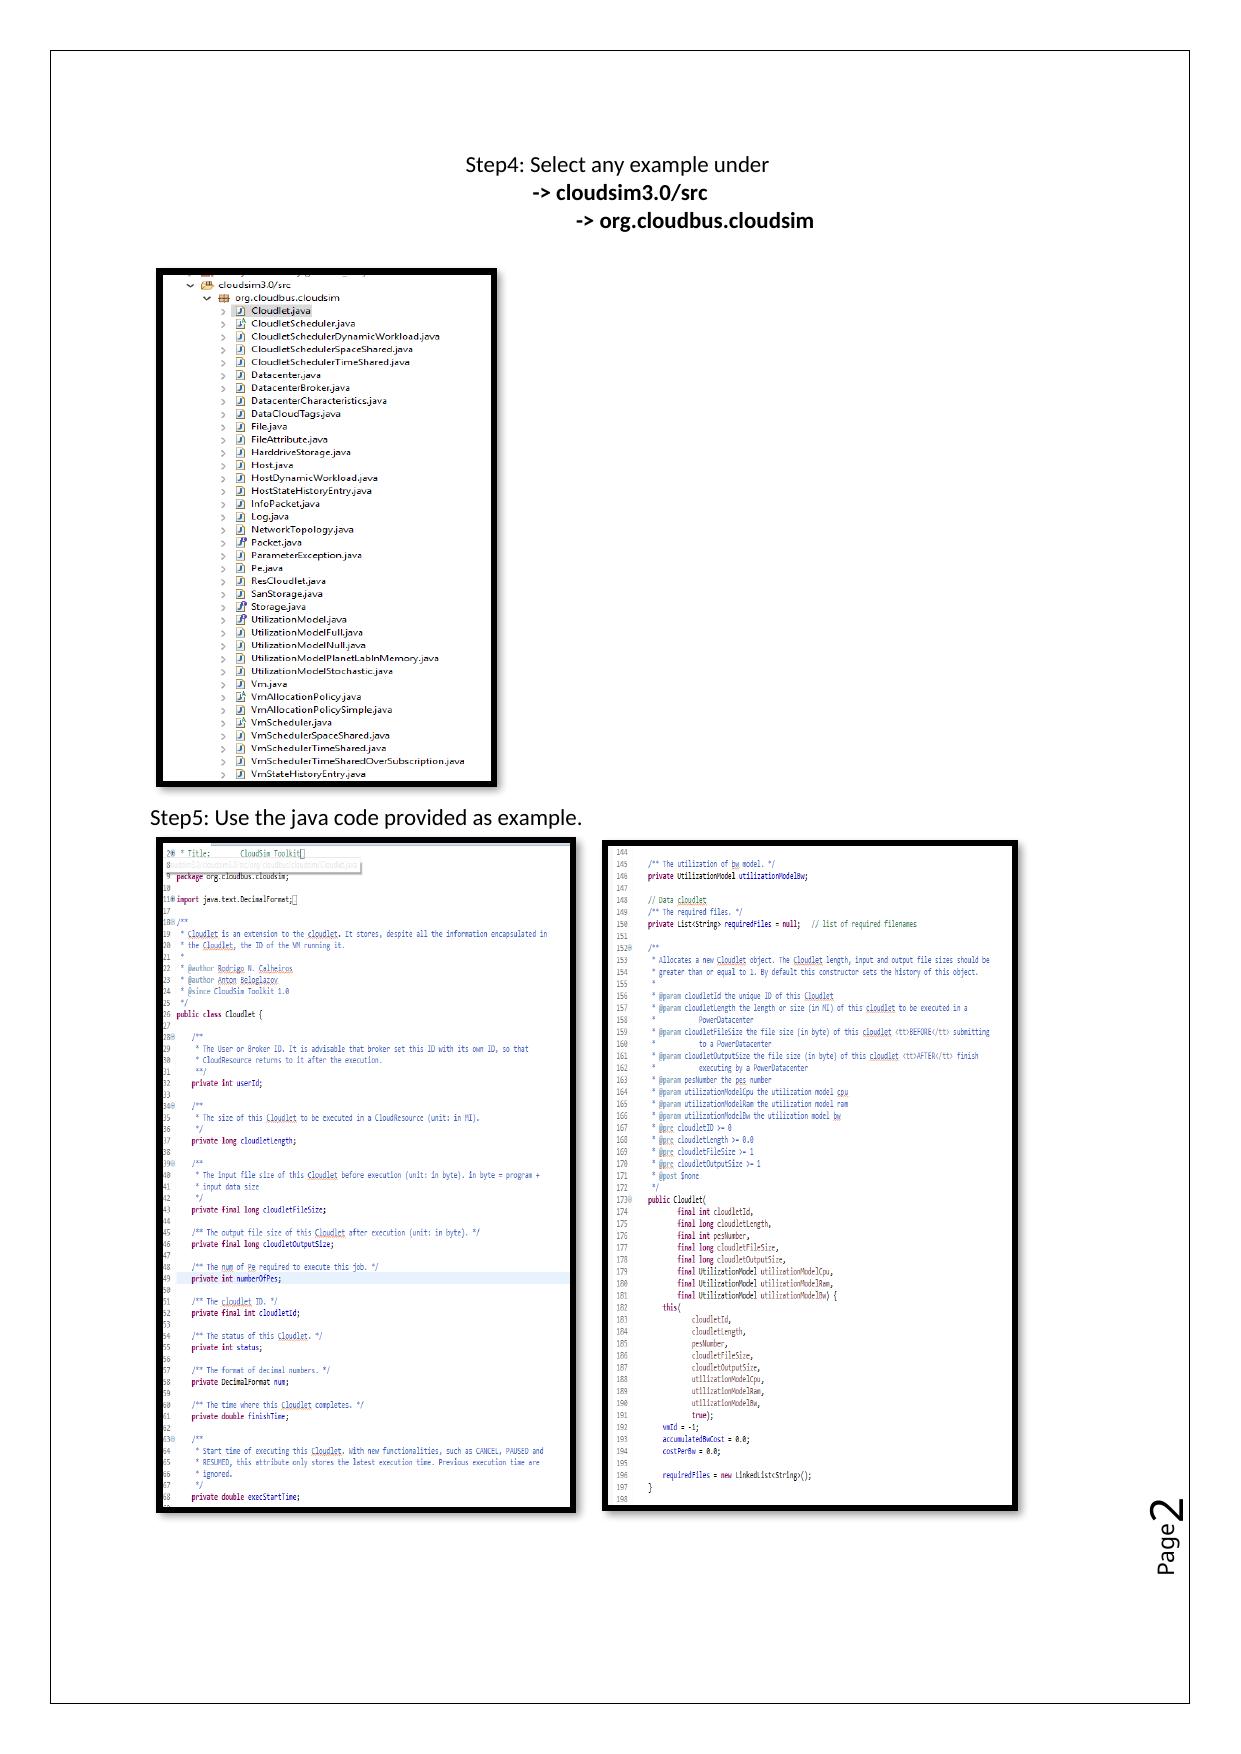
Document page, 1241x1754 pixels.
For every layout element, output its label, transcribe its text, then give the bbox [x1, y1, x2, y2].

picture [608, 846, 1012, 1505]
picture [163, 275, 491, 781]
picture [163, 843, 570, 1507]
text Step4: Select any example under -> cloudsim3.0/src -> org.cloudbus.cloudsim [150, 150, 1090, 262]
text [150, 262, 1090, 1590]
